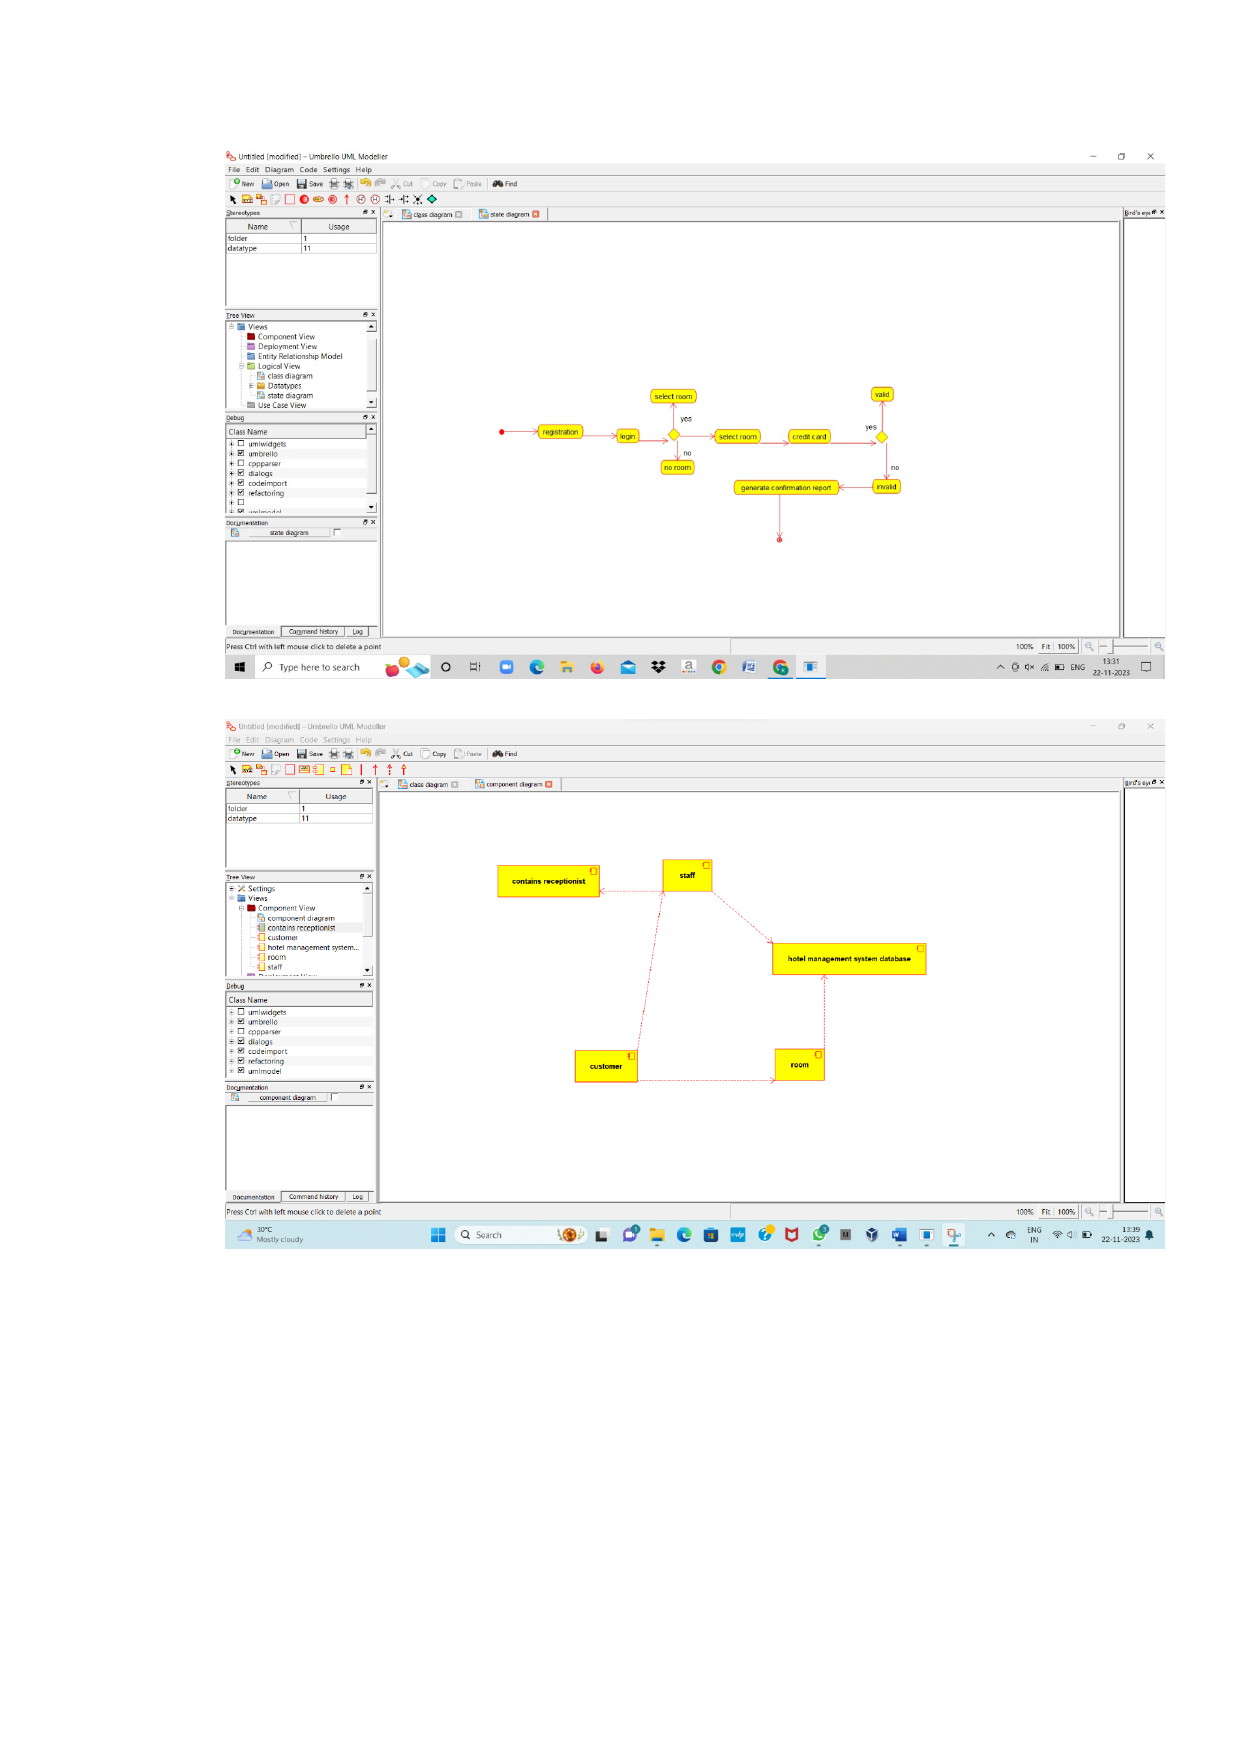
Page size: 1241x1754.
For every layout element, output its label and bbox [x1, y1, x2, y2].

picture [225, 150, 1166, 679]
picture [225, 719, 1166, 1249]
